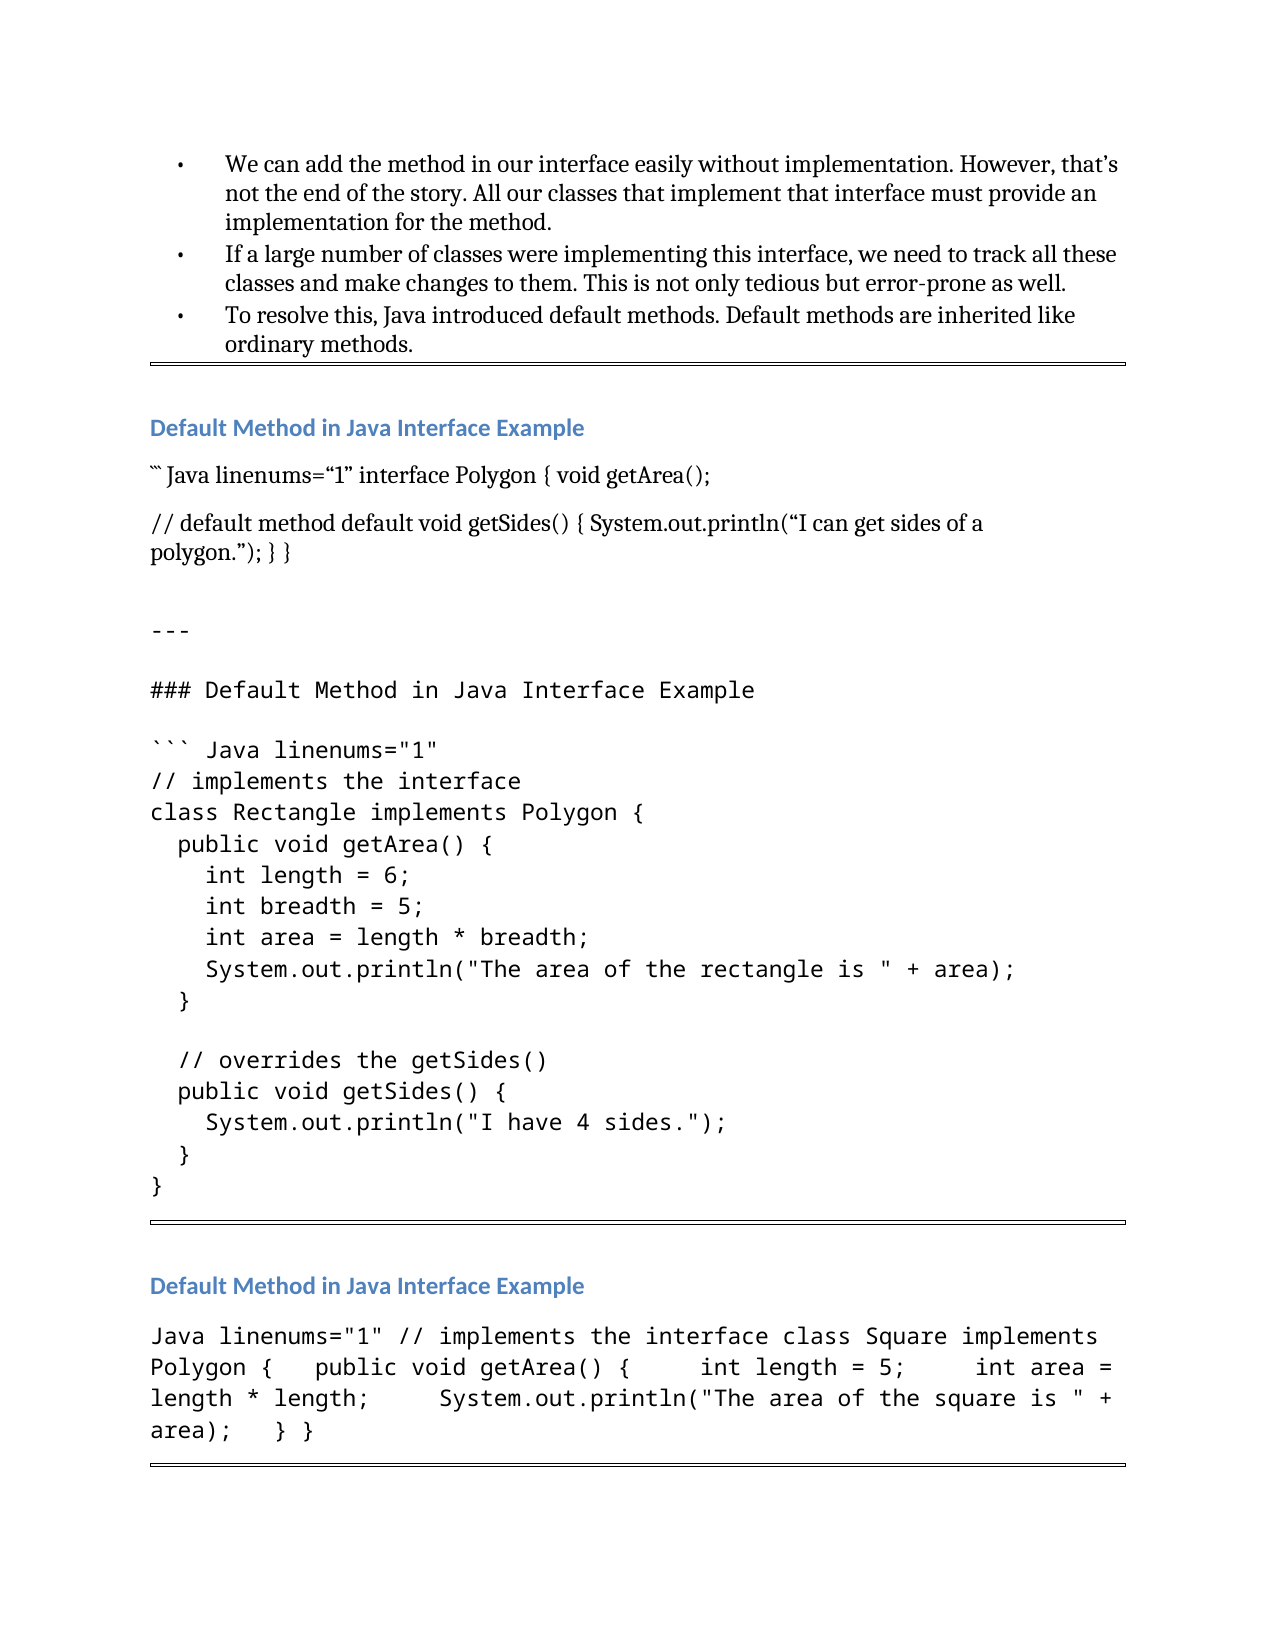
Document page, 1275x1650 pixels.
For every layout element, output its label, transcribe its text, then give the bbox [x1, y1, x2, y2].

text --- ### Default Method in Java Interface Example ``` Java linenums="1" // implements the interface class Rectangle implements Polygon { public void getArea() { int length = 6; int breadth = 5; int area = length * breadth; System.out.println("The area of the rectangle is " + area); } // overrides the getSides() public void getSides() { System.out.println("I have 4 sides."); } } [150, 585, 1125, 1200]
text ``` Java linenums=“1” interface Polygon { void getArea(); [150, 461, 1125, 490]
text // default method default void getSides() { System.out.println(“I can get sides of a polygon.”); } } [150, 509, 1125, 566]
text Java linenums="1" // implements the interface class Square implements Polygon { public void getArea() { int length = 5; int area = length * length; System.out.println("The area of the square is " + area); } } [150, 1320, 1125, 1445]
list If a large number of classes were implementing this interface, we need to track all these classes and make changes to them. This is not only tedious but error-prone as well. [175, 240, 1125, 297]
list To resolve this, Java introduced default methods. Default methods are inherited like ordinary methods. [175, 301, 1125, 359]
list We can add the method in our interface easily without implementation. However, that’s not the end of the story. All our classes that implement that interface must provide an implementation for the method. [175, 150, 1125, 236]
subtitle Default Method in Java Interface Example [150, 412, 1125, 443]
subtitle Default Method in Java Interface Example [150, 1271, 1125, 1301]
